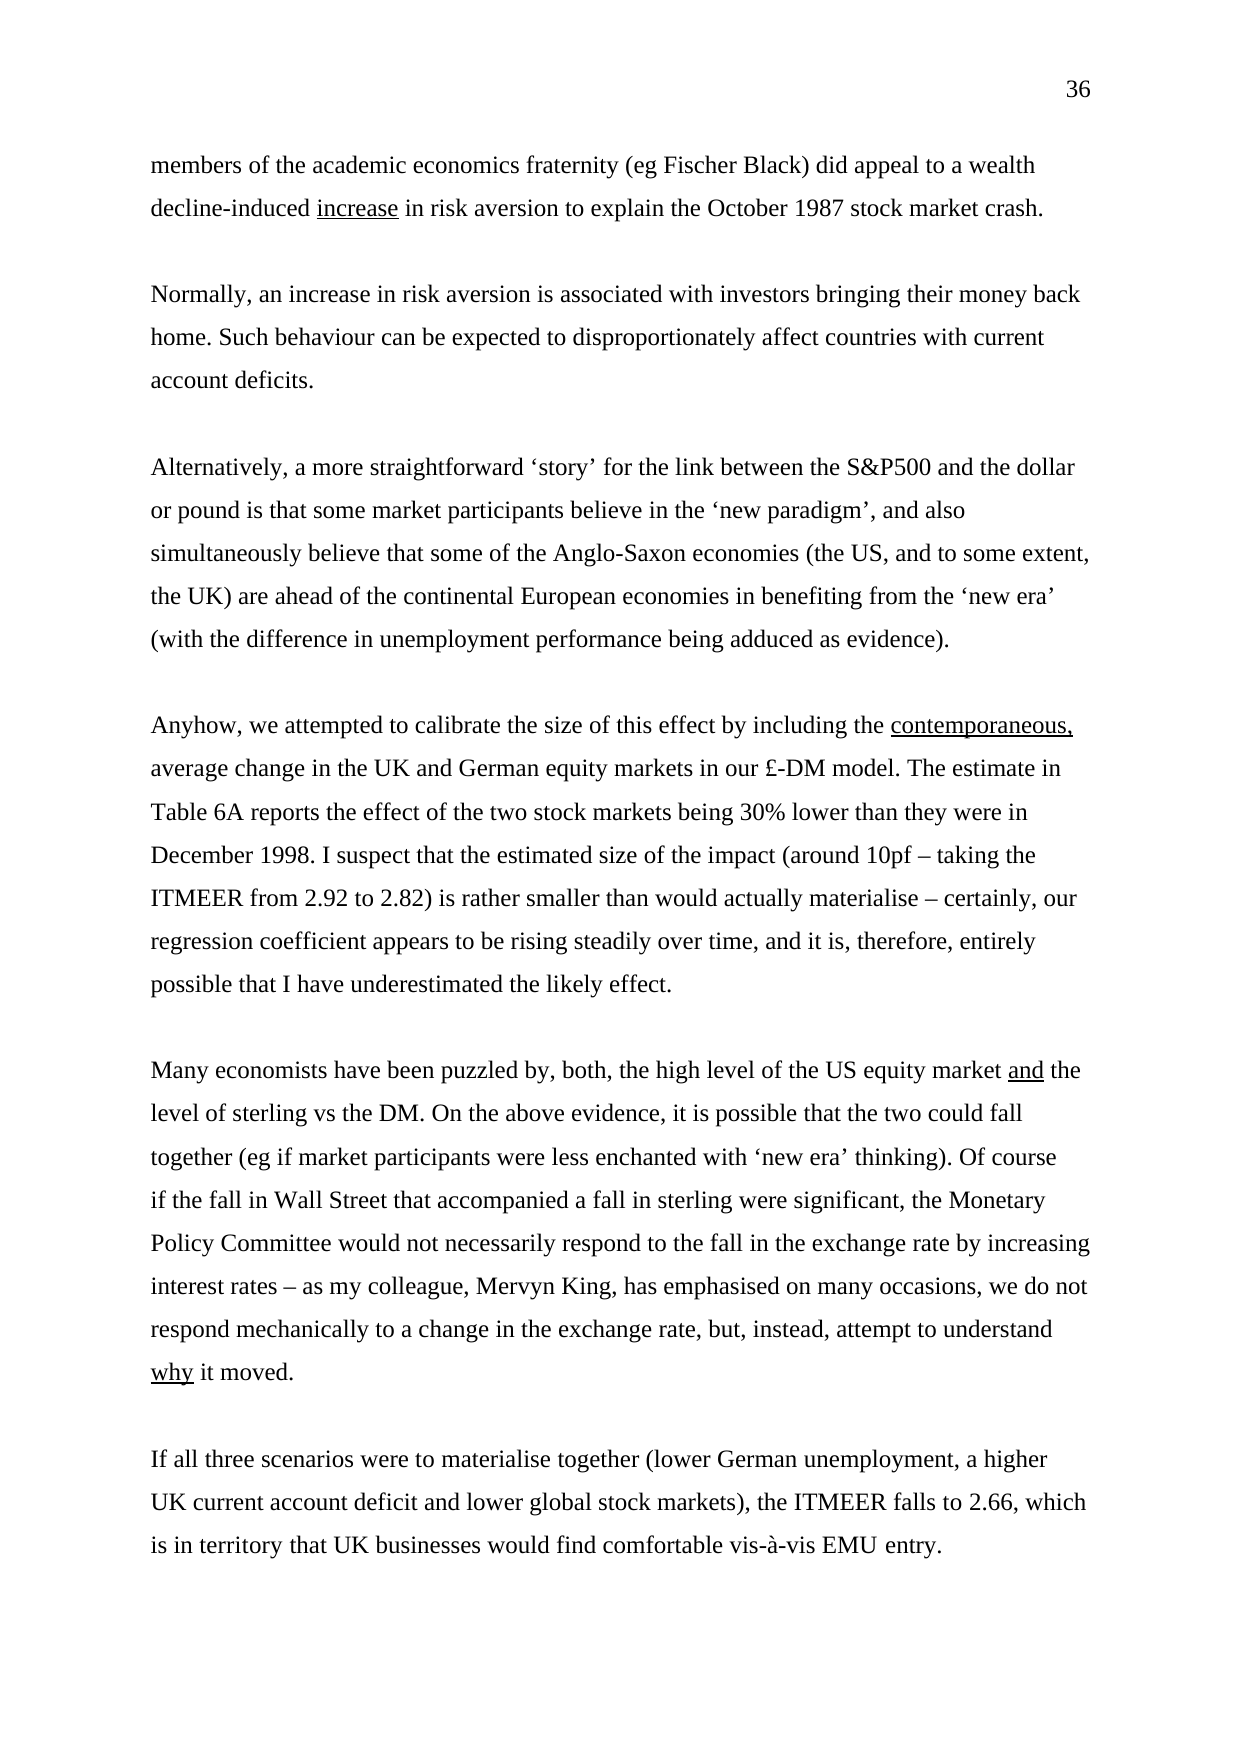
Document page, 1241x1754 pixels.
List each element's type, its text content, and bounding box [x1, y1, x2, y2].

text Many economists have been puzzled by, both, the high level of the US equity market and the level of sterling vs the DM. On the above evidence, it is possible that the two could fall together (eg if market participants were less enchanted with ‘new era’ thinking). Of course [150, 1055, 1093, 1170]
text if the fall in Wall Street that accompanied a fall in sterling were significant, the Monetary Policy Committee would not necessarily respond to the fall in the exchange rate by increasing interest rates – as my colleague, Mervyn King, has emphasised on many occasions, we do not respond mechanically to a change in the exchange rate, but, instead, attempt to understand why it moved. [150, 1185, 1094, 1386]
text Alternatively, a more straightforward ‘story’ for the link between the S&P500 and the dollar or pound is that some market participants believe in the ‘new paradigm’, and also simultaneously believe that some of the Anglo-Saxon economies (the US, and to some extent, the UK) are ahead of the continental European economies in benefiting from the ‘new era’ (with the difference in unemployment performance being adduced as evidence). [150, 452, 1093, 653]
text Anyhow, we attempted to calibrate the size of this effect by including the contemporaneous, average change in the UK and German equity markets in our £-DM model. The estimate in Table 6A reports the effect of the two stock markets being 30% lower than they were in December 1998. I suspect that the estimated size of the impact (around 10pf – taking the ITMEER from 2.92 to 2.82) is rather smaller than would actually materialise – certainly, our regression coefficient appears to be rising steadily over time, and it is, therefore, entirely possible that I have underestimated the likely effect. [150, 710, 1083, 998]
text members of the academic economics fraternity (eg Fischer Black) did appeal to a wealth decline-induced increase in risk aversion to explain the October 1987 stock market crash. [150, 150, 1049, 222]
text If all three scenarios were to materialise together (lower German unemployment, a higher UK current account deficit and lower global stock markets), the ITMEER falls to 2.66, which is in territory that UK businesses would find comfortable vis-à-vis EMU entry. [150, 1444, 1087, 1559]
text Normally, an increase in risk aversion is associated with investors bringing their money back home. Such behaviour can be expected to disproportionately affect countries with current account deficits. [150, 279, 1093, 394]
